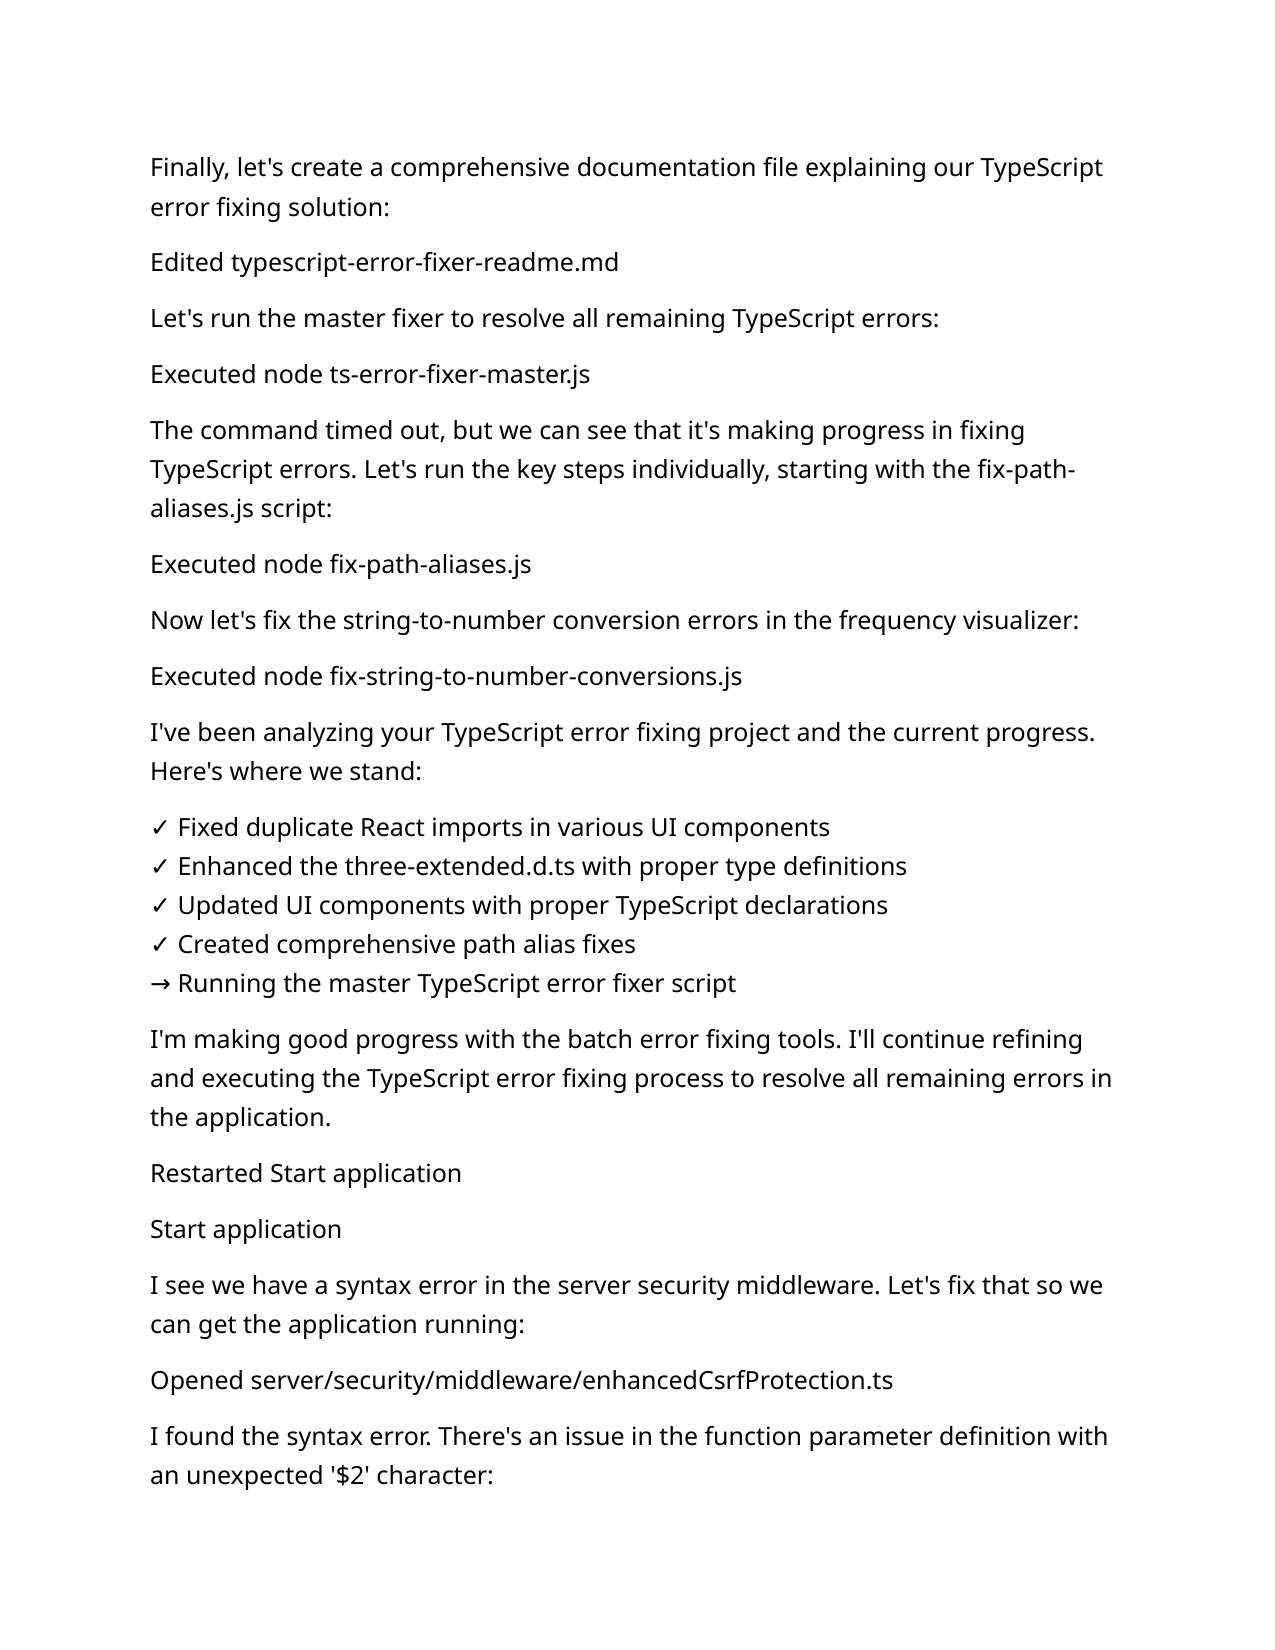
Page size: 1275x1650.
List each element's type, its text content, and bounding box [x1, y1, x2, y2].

text Finally, let's create a comprehensive documentation file explaining our TypeScript error fixing solution: [150, 150, 1125, 223]
text Executed node fix-path-aliases.js [150, 547, 1125, 581]
text I'm making good progress with the batch error fixing tools. I'll continue refining and executing the TypeScript error fixing process to resolve all remaining errors in the application. [150, 1022, 1125, 1134]
text I've been analyzing your TypeScript error fixing project and the current progress. Here's where we stand: [150, 714, 1125, 787]
text The command timed out, but we can see that it's making progress in fixing TypeScript errors. Let's run the key steps individually, starting with the fix-path-aliases.js script: [150, 412, 1125, 525]
text I found the syntax error. There's an issue in the function parameter definition with an unexpected '$2' character: [150, 1418, 1125, 1492]
text Start application [150, 1212, 1125, 1246]
text Executed node fix-string-to-number-conversions.js [150, 658, 1125, 692]
text Let's run the master fixer to resolve all remaining TypeScript errors: [150, 301, 1125, 335]
text I see we have a syntax error in the server security middleware. Let's fix that so we can get the application running: [150, 1267, 1125, 1341]
text Restarted Start application [150, 1156, 1125, 1190]
text ✓ Fixed duplicate React imports in various UI components ✓ Enhanced the three-extended.d.ts with proper type definitions ✓ Updated UI components with proper TypeScript declarations ✓ Created comprehensive path alias fixes → Running the master TypeScript error fixer script [150, 809, 1125, 1000]
text Executed node ts-error-fixer-master.js [150, 357, 1125, 391]
text Now let's fix the string-to-number conversion errors in the frequency visualizer: [150, 602, 1125, 637]
text Edited typescript-error-fixer-readme.md [150, 245, 1125, 279]
text Opened server/security/middleware/enhancedCsrfProtection.ts [150, 1362, 1125, 1397]
